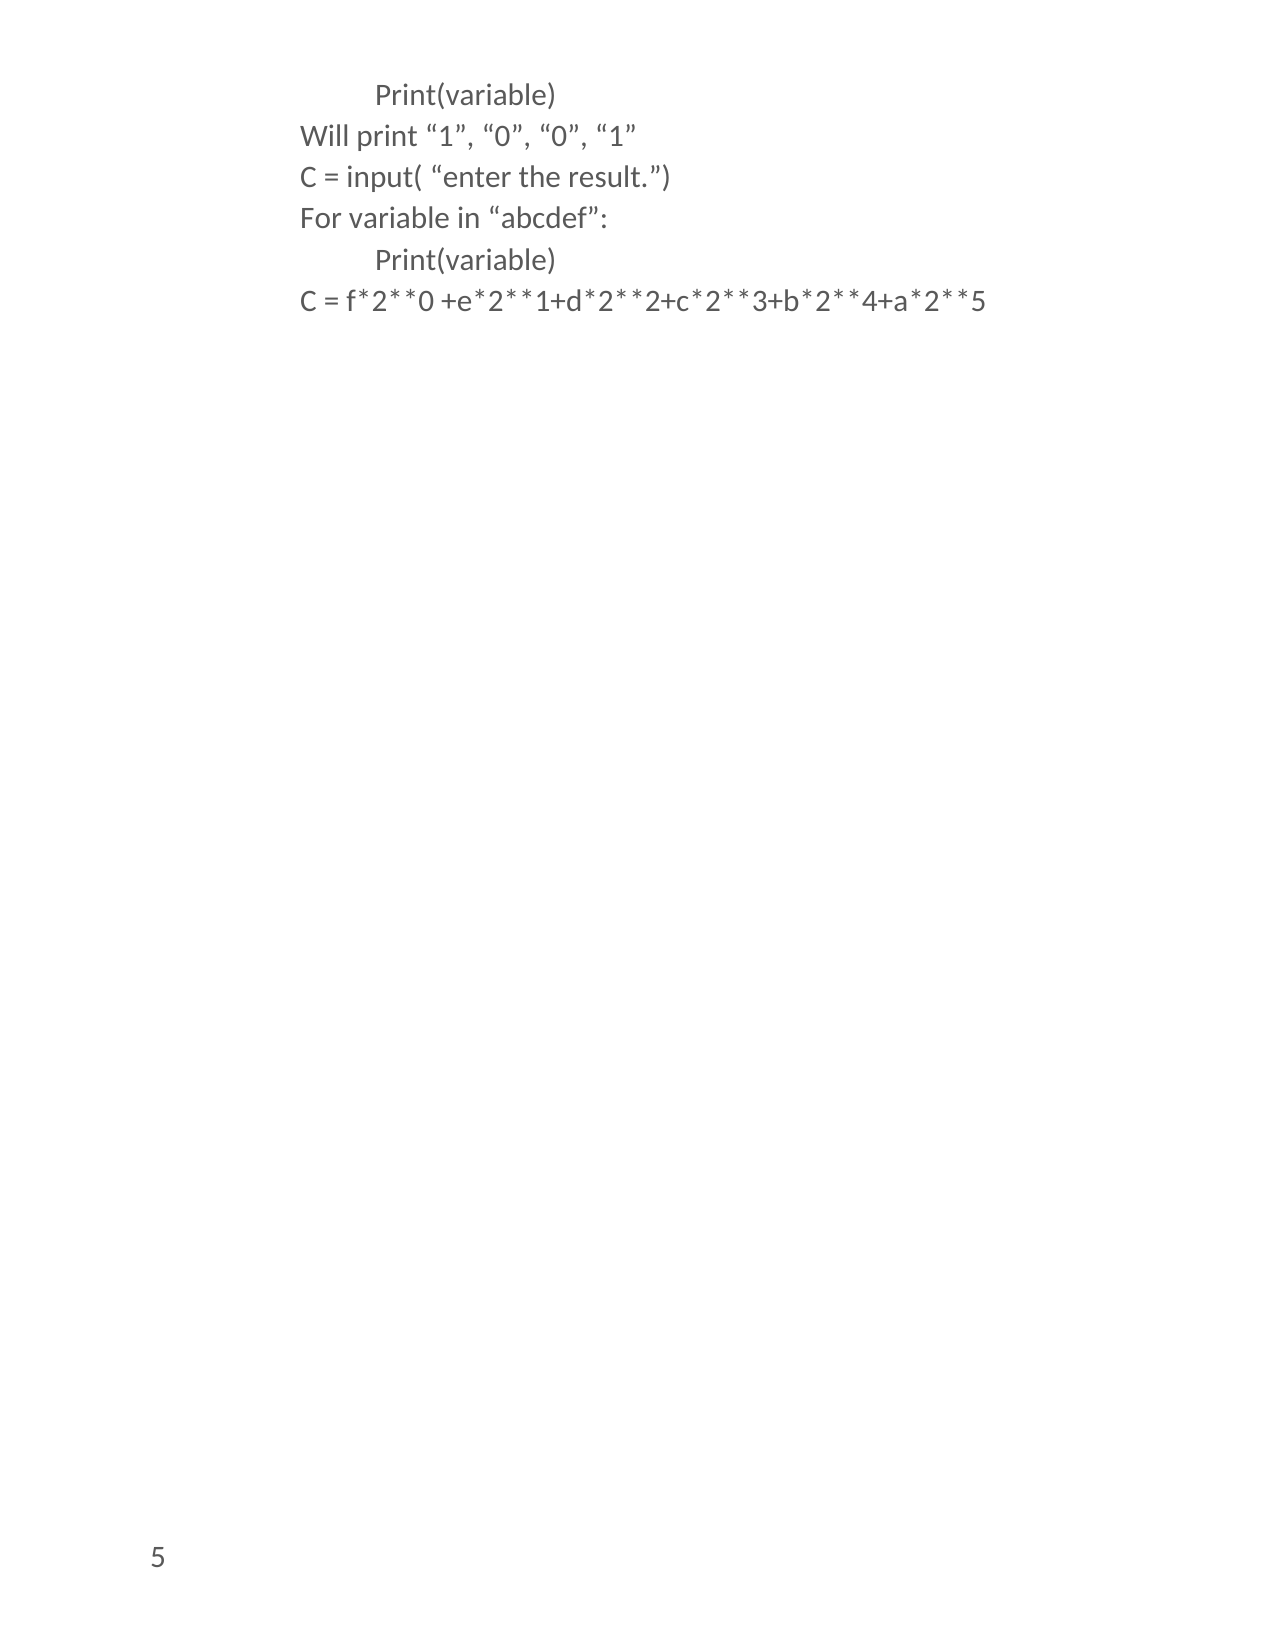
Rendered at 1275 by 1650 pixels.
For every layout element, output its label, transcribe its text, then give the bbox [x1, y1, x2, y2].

list Will print “1”, “0”, “0”, “1” [300, 116, 1125, 154]
list Print(variable) [300, 75, 1125, 113]
list C = input( “enter the result.”) [300, 157, 1125, 195]
list C = f*2**0 +e*2**1+d*2**2+c*2**3+b*2**4+a*2**5 [300, 281, 1125, 319]
list For variable in “abcdef”: [300, 198, 1125, 237]
list Print(variable) [300, 239, 1125, 278]
